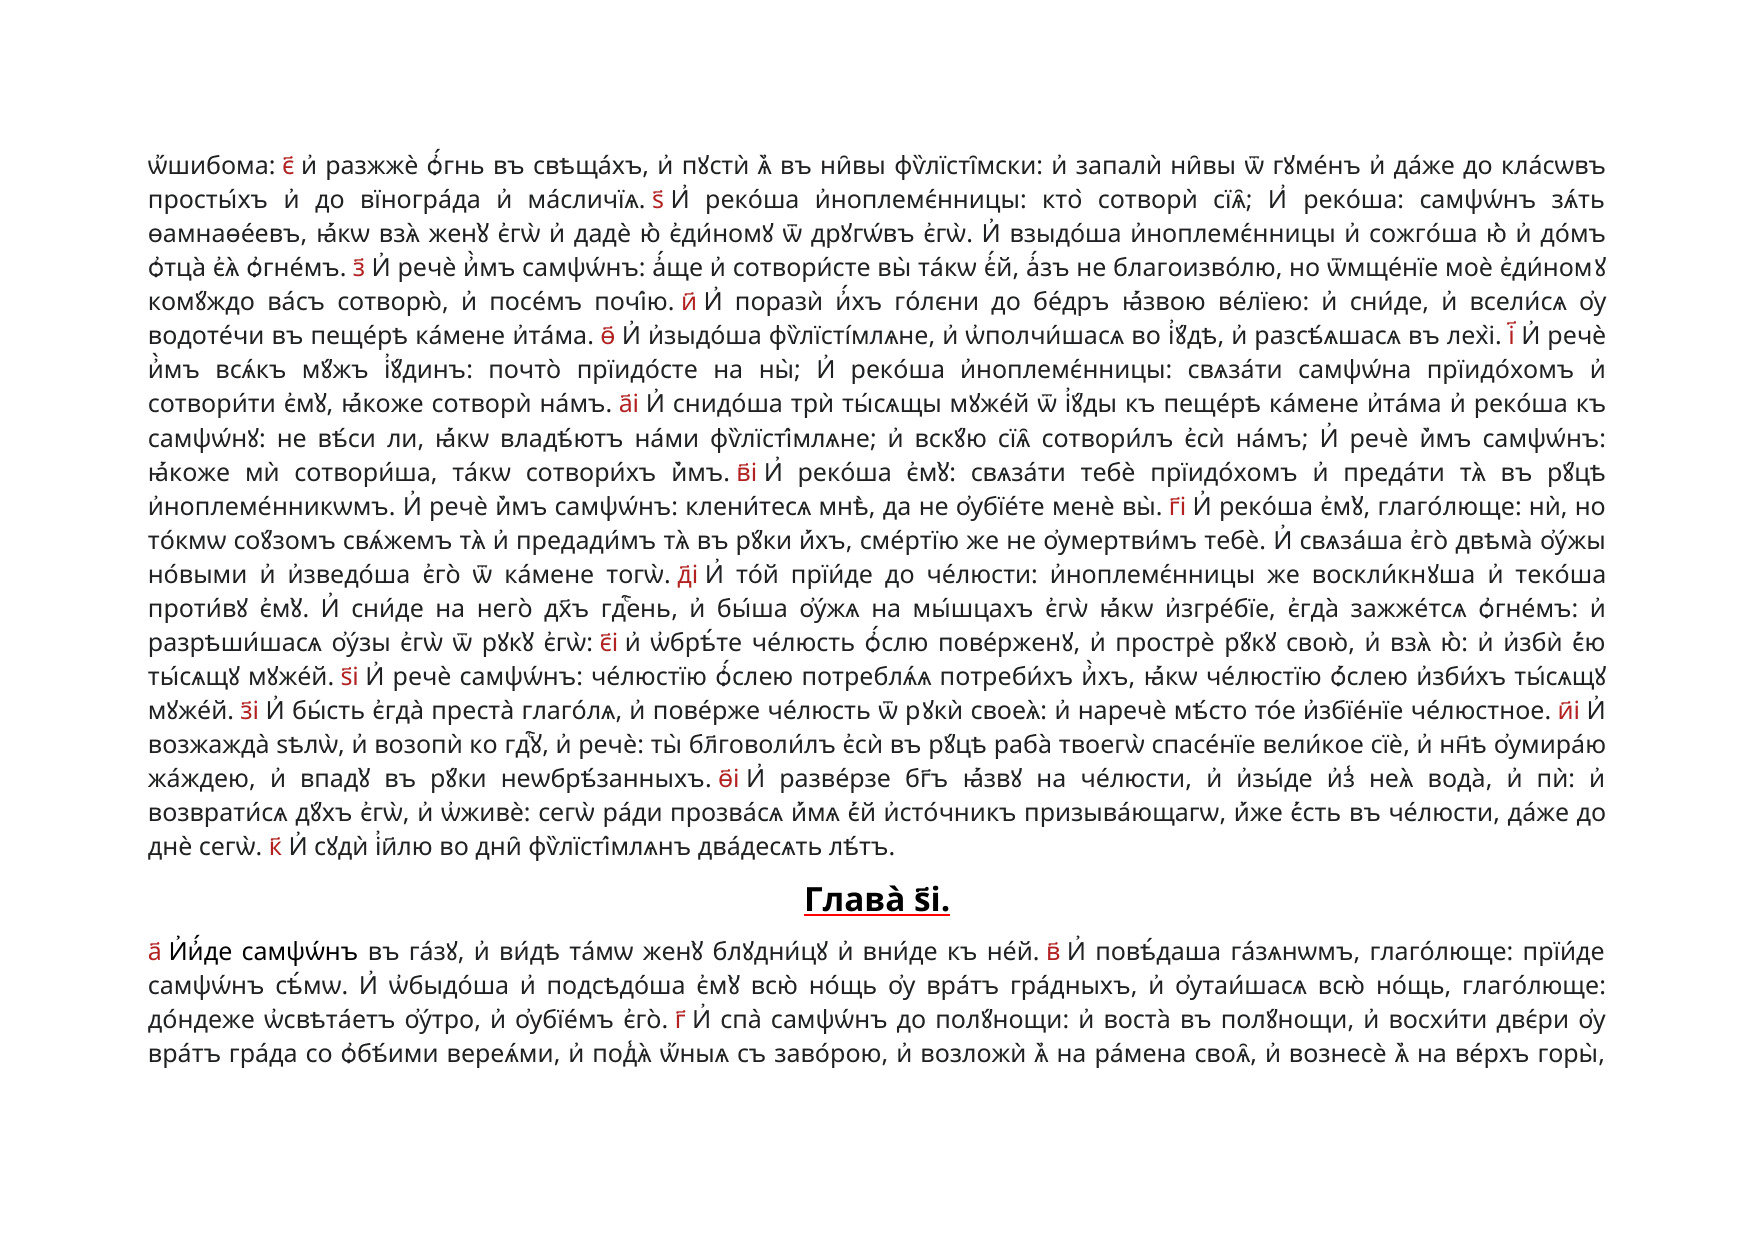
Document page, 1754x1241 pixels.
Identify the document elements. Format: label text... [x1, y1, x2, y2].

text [148, 148, 1606, 863]
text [148, 933, 1606, 1070]
subtitle Глава̀ ѕ҃і. [148, 876, 1606, 921]
